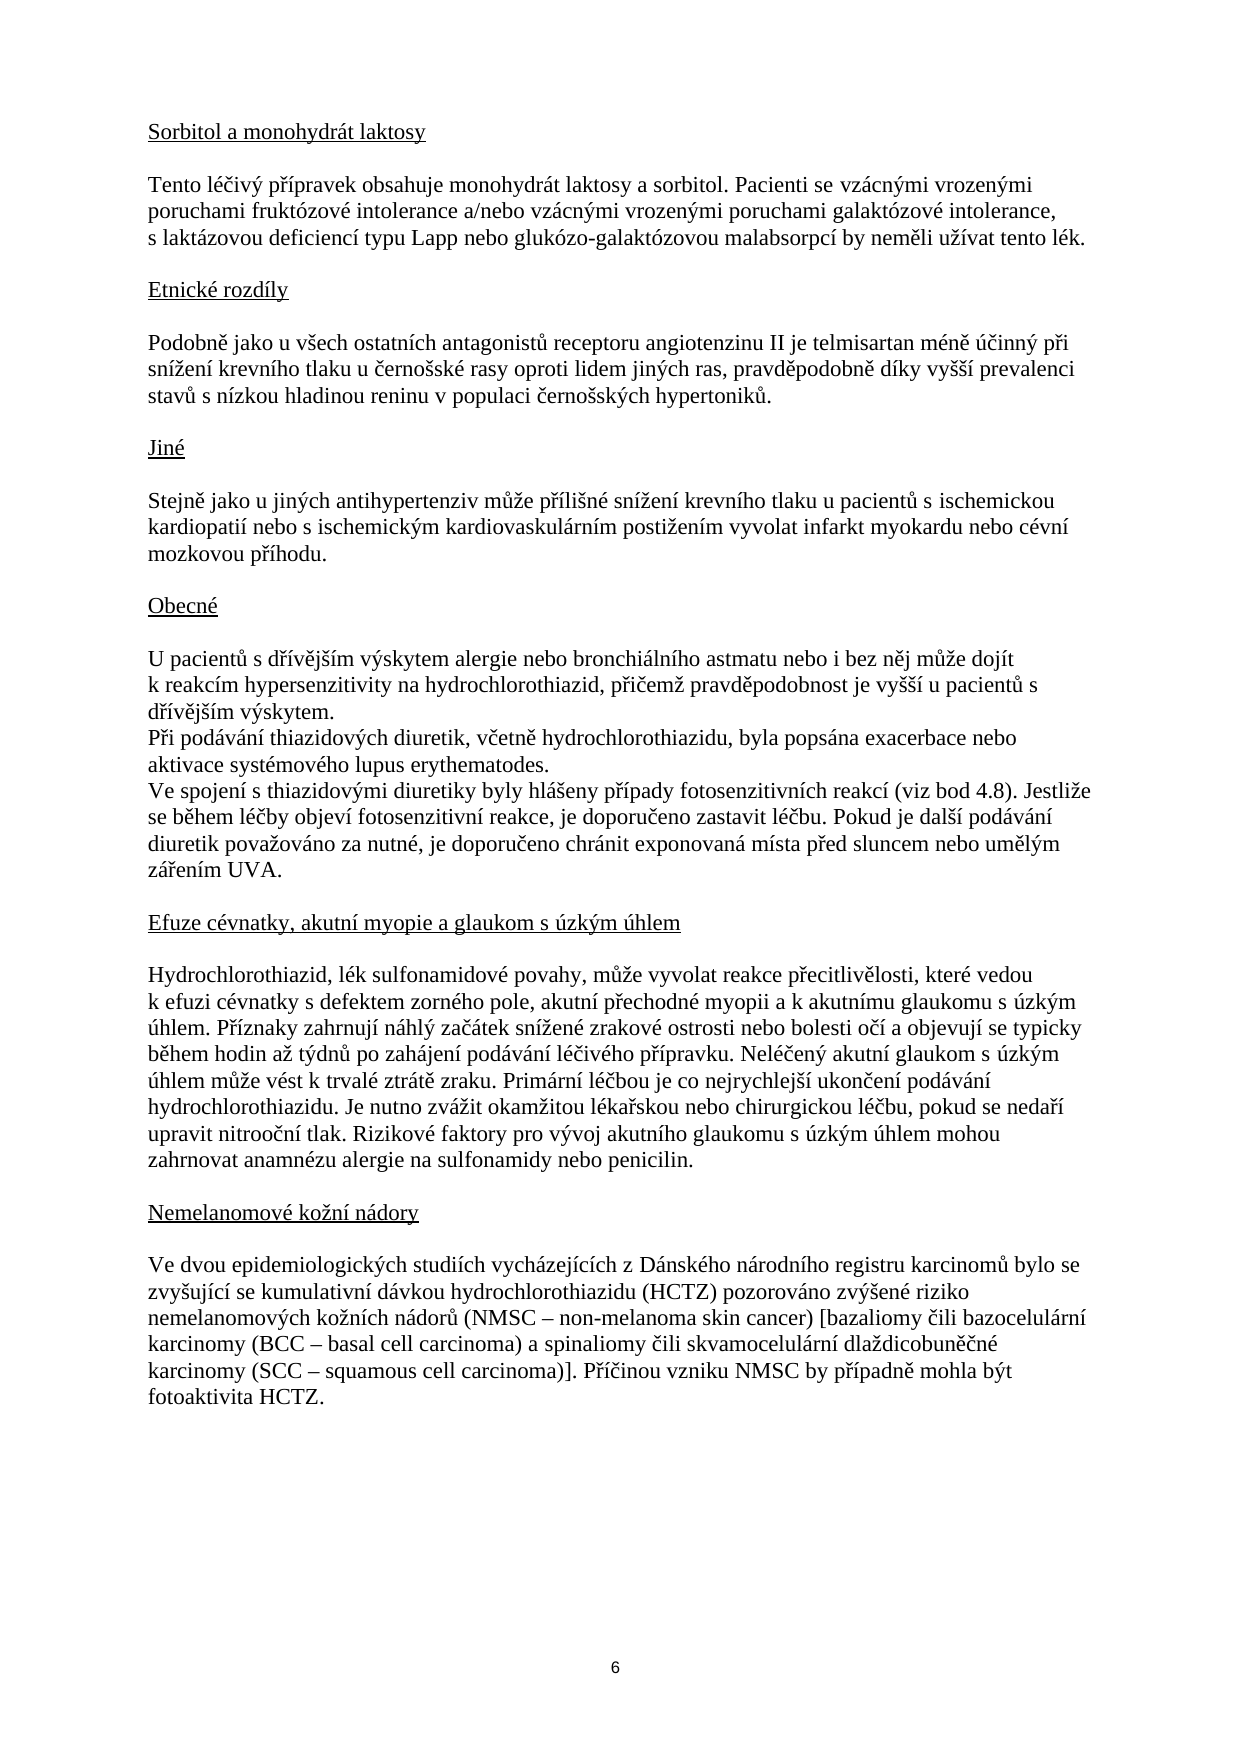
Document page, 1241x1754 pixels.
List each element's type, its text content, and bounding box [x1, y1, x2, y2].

text Etnické rozdíly [148, 276, 1092, 303]
text U pacientů s dřívějším výskytem alergie nebo bronchiálního astmatu nebo i bez něj může dojít k reakcím hypersenzitivity na hydrochlorothiazid, přičemž pravděpodobnost je vyšší u pacientů s dřívějším výskytem. [148, 645, 1092, 724]
text Nemelanomové kožní nádory [148, 1199, 1092, 1225]
text Efuze cévnatky, akutní myopie a glaukom s úzkým úhlem [148, 909, 1092, 935]
text Sorbitol a monohydrát laktosy [148, 118, 1092, 144]
text Stejně jako u jiných antihypertenziv může přílišné snížení krevního tlaku u pacientů s ischemickou kardiopatií nebo s ischemickým kardiovaskulárním postižením vyvolat infarkt myokardu nebo cévní mozkovou příhodu. [148, 487, 1092, 566]
text Hydrochlorothiazid, lék sulfonamidové povahy, může vyvolat reakce přecitlivělosti, které vedou k efuzi cévnatky s defektem zorného pole, akutní přechodné myopii a k akutnímu glaukomu s úzkým úhlem. Příznaky zahrnují náhlý začátek snížené zrakové ostrosti nebo bolesti očí a objevují se typicky během hodin až týdnů po zahájení podávání léčivého přípravku. Neléčený akutní glaukom s úzkým úhlem může vést k trvalé ztrátě zraku. Primární léčbou je co nejrychlejší ukončení podávání hydrochlorothiazidu. Je nutno zvážit okamžitou lékařskou nebo chirurgickou léčbu, pokud se nedaří upravit nitrooční tlak. Rizikové faktory pro vývoj akutního glaukomu s úzkým úhlem mohou zahrnovat anamnézu alergie na sulfonamidy nebo penicilin. [148, 961, 1092, 1172]
text Tento léčivý přípravek obsahuje monohydrát laktosy a sorbitol. Pacienti se vzácnými vrozenými poruchami fruktózové intolerance a/nebo vzácnými vrozenými poruchami galaktózové intolerance, s laktázovou deficiencí typu Lapp nebo glukózo-galaktózovou malabsorpcí by neměli užívat tento lék. [148, 171, 1092, 250]
text Jiné [148, 434, 1092, 461]
text Podobně jako u všech ostatních antagonistů receptoru angiotenzinu II je telmisartan méně účinný při snížení krevního tlaku u černošské rasy oproti lidem jiných ras, pravděpodobně díky vyšší prevalenci stavů s nízkou hladinou reninu v populaci černošských hypertoniků. [148, 329, 1092, 408]
text Při podávání thiazidových diuretik, včetně hydrochlorothiazidu, byla popsána exacerbace nebo aktivace systémového lupus erythematodes. [148, 724, 1092, 777]
text Obecné [148, 592, 1092, 619]
text Ve spojení s thiazidovými diuretiky byly hlášeny případy fotosenzitivních reakcí (viz bod 4.8). Jestliže se během léčby objeví fotosenzitivní reakce, je doporučeno zastavit léčbu. Pokud je další podávání diuretik považováno za nutné, je doporučeno chránit exponovaná místa před sluncem nebo umělým zářením UVA. [148, 777, 1092, 882]
text Ve dvou epidemiologických studiích vycházejících z Dánského národního registru karcinomů bylo se zvyšující se kumulativní dávkou hydrochlorothiazidu (HCTZ) pozorováno zvýšené riziko nemelanomových kožních nádorů (NMSC – non-melanoma skin cancer) [bazaliomy čili bazocelulární karcinomy (BCC – basal cell carcinoma) a spinaliomy čili skvamocelulární dlaždicobuněčné karcinomy (SCC – squamous cell carcinoma)]. Příčinou vzniku NMSC by případně mohla být fotoaktivita HCTZ. [148, 1251, 1092, 1409]
